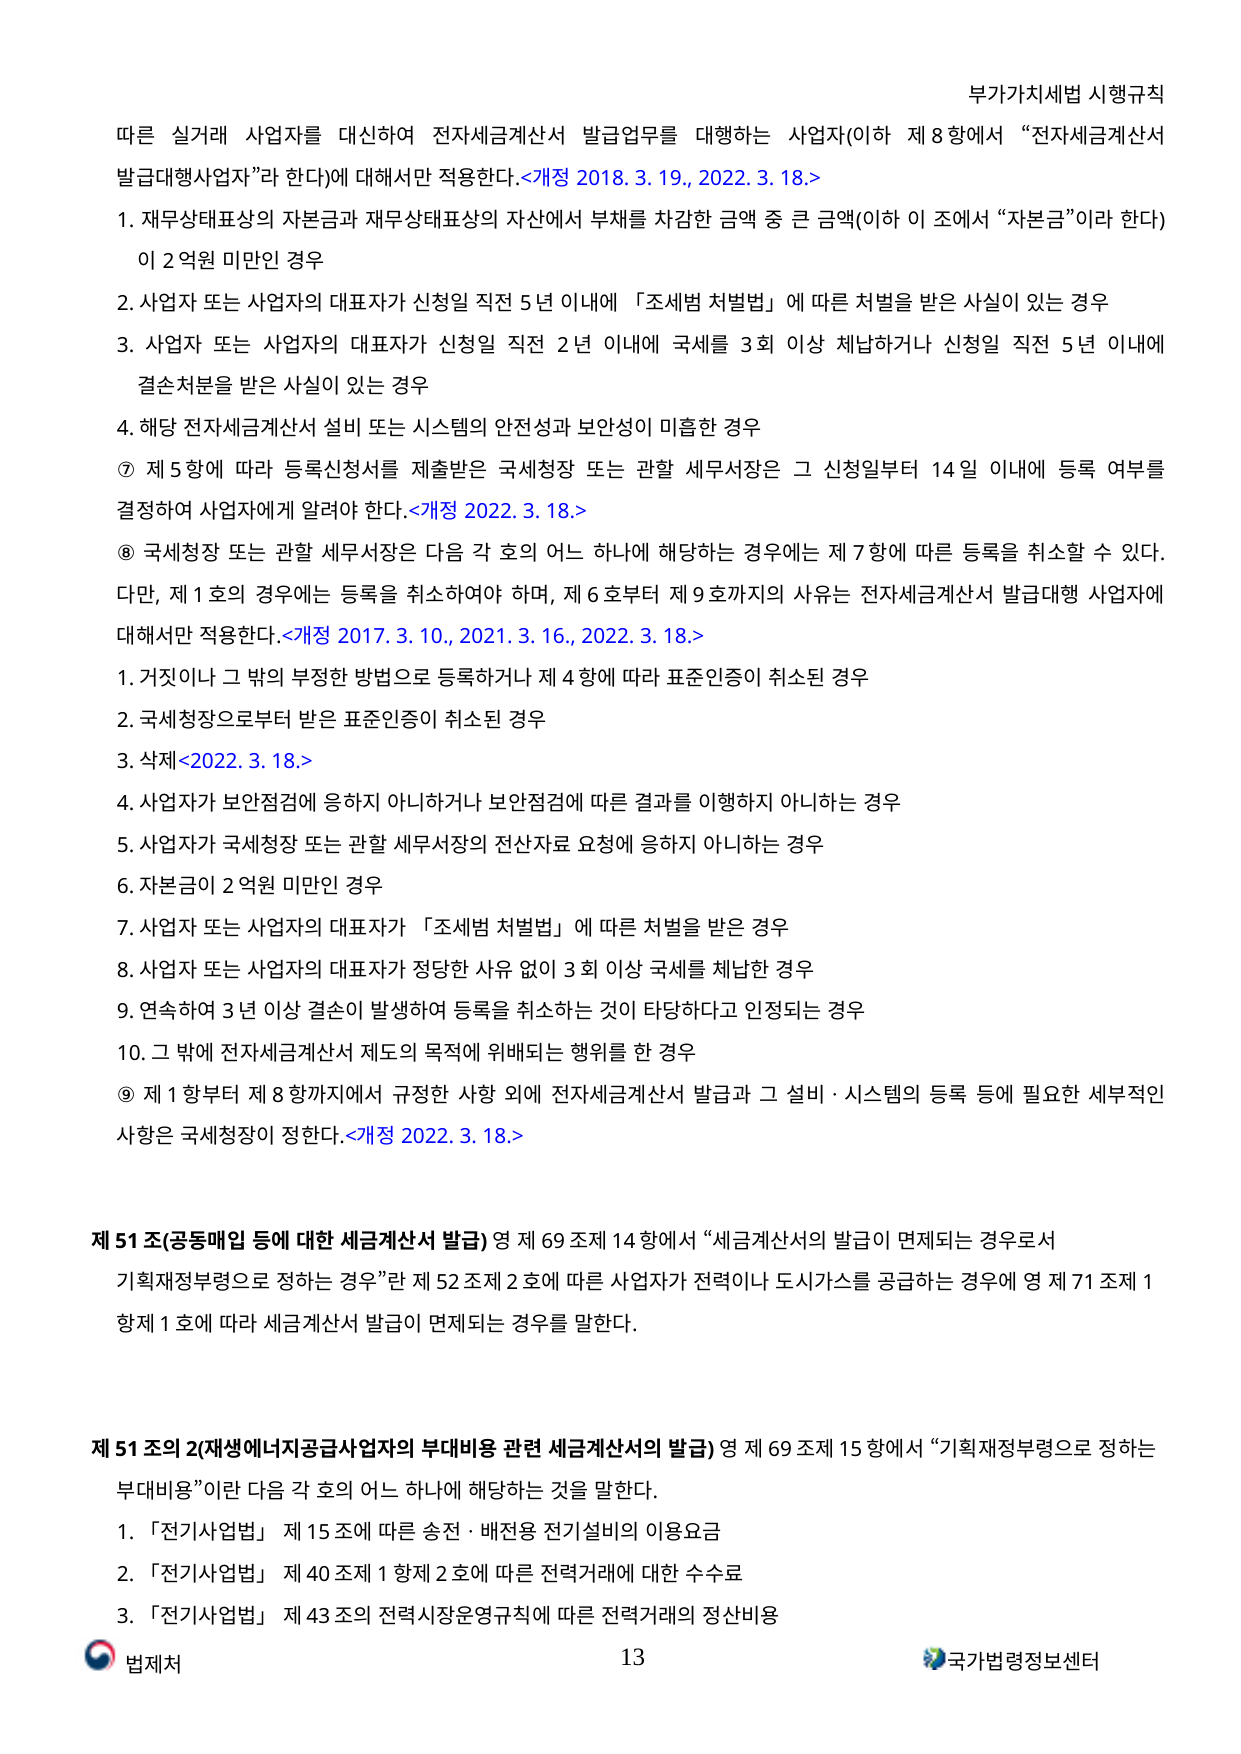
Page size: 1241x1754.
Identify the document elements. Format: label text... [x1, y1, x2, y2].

text ⑧ 국세청장 또는 관할 세무서장은 다음 각 호의 어느 하나에 해당하는 경우에는 제7항에 따른 등록을 취소할 수 있다. 다만, 제1호의 경우에는 등록을 취소하여야 하며, 제6호부터 제9호까지의 사유는 전자세금계산서 발급대행 사업자에 대해서만 적용한다.<개정 2017. 3. 10., 2021. 3. 16., 2022. 3. 18.> [117, 525, 1165, 650]
text 2. 「전기사업법」 제40조제1항제2호에 따른 전력거래에 대한 수수료 [117, 1546, 1165, 1587]
text 4. 사업자가 보안점검에 응하지 아니하거나 보안점검에 따른 결과를 이행하지 아니하는 경우 [117, 775, 1165, 817]
text 1. 「전기사업법」 제15조에 따른 송전ㆍ배전용 전기설비의 이용요금 [117, 1504, 1165, 1546]
text 제51조(공동매입 등에 대한 세금계산서 발급) 영 제69조제14항에서 “세금계산서의 발급이 면제되는 경우로서 기획재정부령으로 정하는 경우”란 제52조제2호에 따른 사업자가 전력이나 도시가스를 공급하는 경우에 영 제71조제1항제1호에 따라 세금계산서 발급이 면제되는 경우를 말한다. [92, 1212, 1165, 1337]
text ⑦ 제5항에 따라 등록신청서를 제출받은 국세청장 또는 관할 세무서장은 그 신청일부터 14일 이내에 등록 여부를 결정하여 사업자에게 알려야 한다.<개정 2022. 3. 18.> [117, 442, 1165, 525]
text 3. 사업자 또는 사업자의 대표자가 신청일 직전 2년 이내에 국세를 3회 이상 체납하거나 신청일 직전 5년 이내에 결손처분을 받은 사실이 있는 경우 [117, 317, 1165, 400]
text 3. 삭제<2022. 3. 18.> [117, 733, 1165, 775]
text 5. 사업자가 국세청장 또는 관할 세무서장의 전산자료 요청에 응하지 아니하는 경우 [117, 817, 1165, 858]
text 10. 그 밖에 전자세금계산서 제도의 목적에 위배되는 행위를 한 경우 [117, 1025, 1165, 1067]
text 1. 거짓이나 그 밖의 부정한 방법으로 등록하거나 제4항에 따라 표준인증이 취소된 경우 [117, 650, 1165, 692]
text 7. 사업자 또는 사업자의 대표자가 「조세범 처벌법」에 따른 처벌을 받은 경우 [117, 900, 1165, 942]
text ⑨ 제1항부터 제8항까지에서 규정한 사항 외에 전자세금계산서 발급과 그 설비ㆍ시스템의 등록 등에 필요한 세부적인 사항은 국세청장이 정한다.<개정 2022. 3. 18.> [117, 1067, 1165, 1150]
picture [75, 1637, 126, 1673]
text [117, 108, 1165, 192]
text 9. 연속하여 3년 이상 결손이 발생하여 등록을 취소하는 것이 타당하다고 인정되는 경우 [117, 983, 1165, 1025]
picture [892, 1637, 948, 1670]
text 8. 사업자 또는 사업자의 대표자가 정당한 사유 없이 3회 이상 국세를 체납한 경우 [117, 942, 1165, 983]
text 2. 국세청장으로부터 받은 표준인증이 취소된 경우 [117, 692, 1165, 733]
text 6. 자본금이 2억원 미만인 경우 [117, 858, 1165, 900]
text 2. 사업자 또는 사업자의 대표자가 신청일 직전 5년 이내에 「조세범 처벌법」에 따른 처벌을 받은 사실이 있는 경우 [117, 275, 1165, 317]
text 제51조의2(재생에너지공급사업자의 부대비용 관련 세금계산서의 발급) 영 제69조제15항에서 “기획재정부령으로 정하는 부대비용”이란 다음 각 호의 어느 하나에 해당하는 것을 말한다. [92, 1421, 1165, 1504]
text 1. 재무상태표상의 자본금과 재무상태표상의 자산에서 부채를 차감한 금액 중 큰 금액(이하 이 조에서 “자본금”이라 한다)이 2억원 미만인 경우 [117, 192, 1165, 275]
text 3. 「전기사업법」 제43조의 전력시장운영규칙에 따른 전력거래의 정산비용 [117, 1587, 1165, 1629]
text 4. 해당 전자세금계산서 설비 또는 시스템의 안전성과 보안성이 미흡한 경우 [117, 400, 1165, 442]
